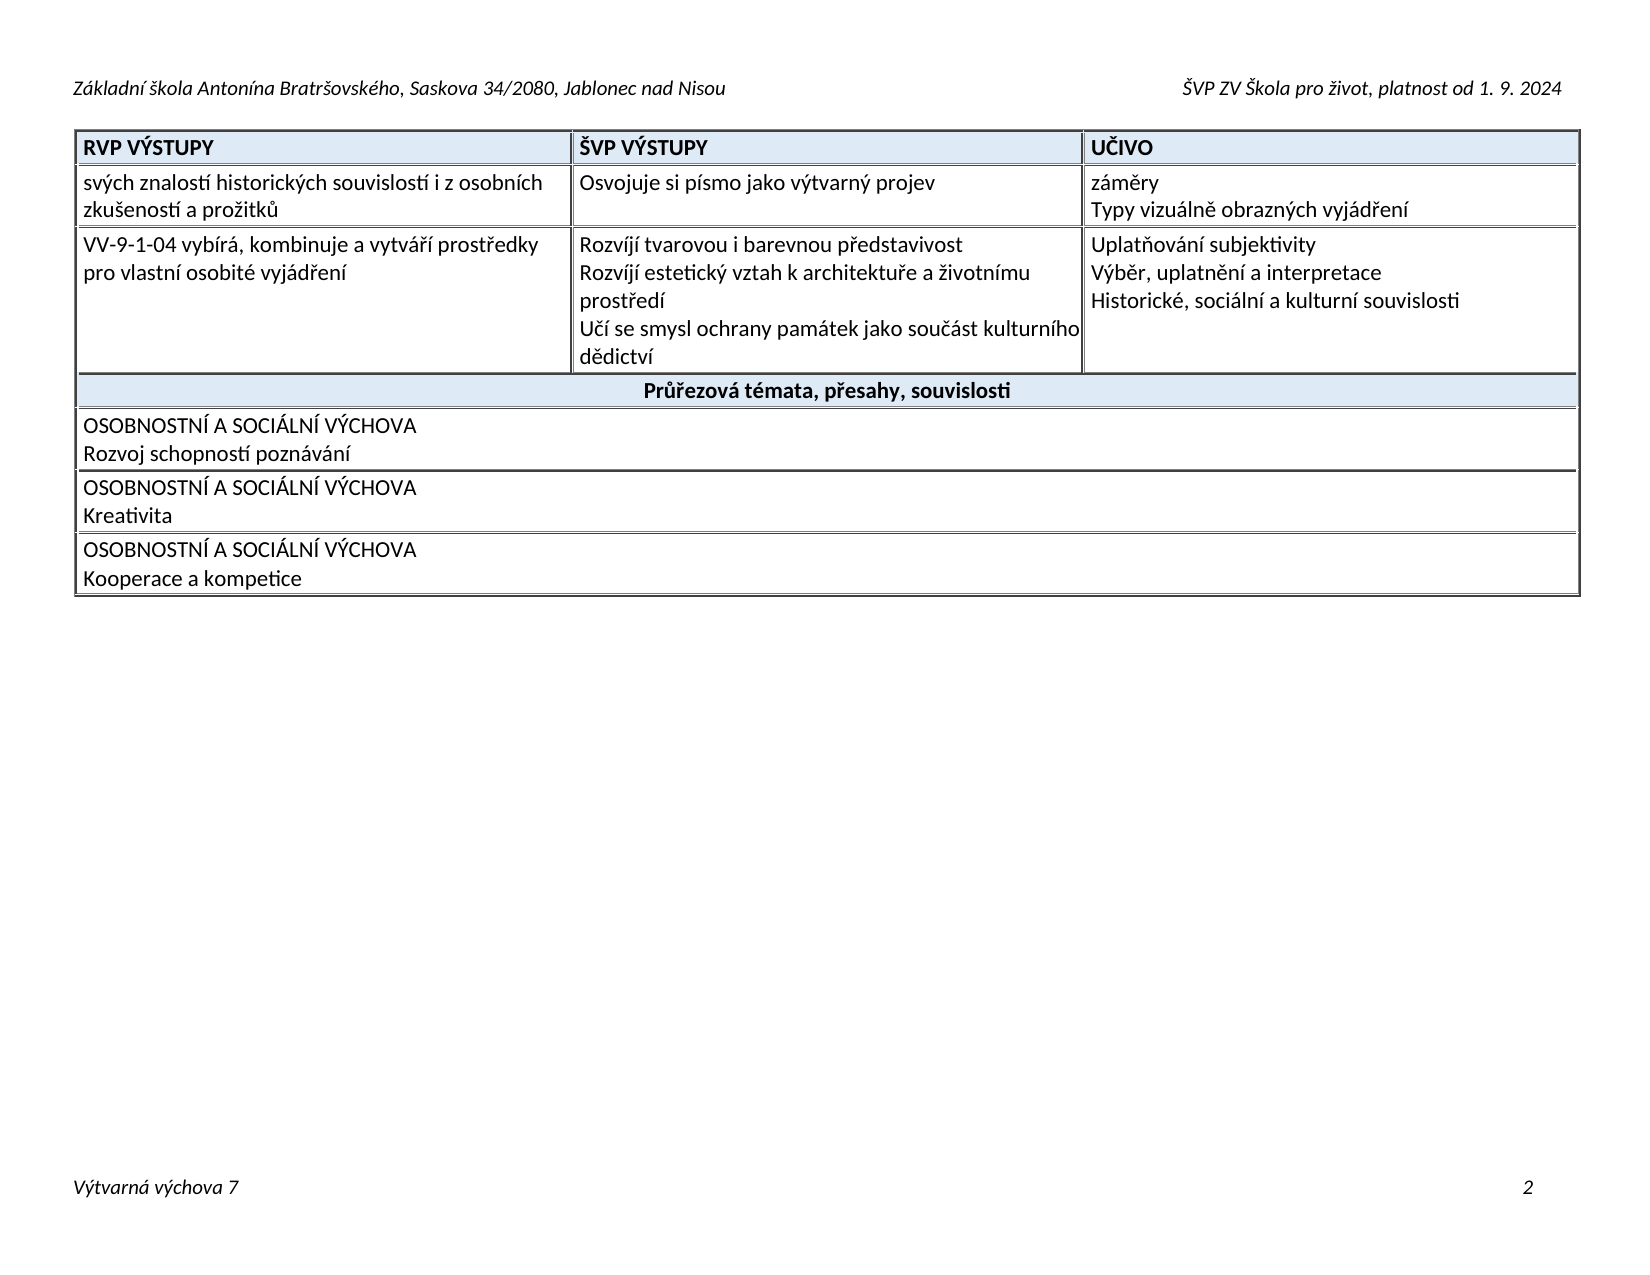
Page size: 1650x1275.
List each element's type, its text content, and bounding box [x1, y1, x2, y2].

table_cell Rozvíjí tvarovou i barevnou představivost Rozvíjí estetický vztah k architektuře a životnímu prostředí Učí se smysl ochrany památek jako součást kulturního dědictví [574, 228, 1081, 372]
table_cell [574, 166, 1081, 225]
table_cell Uplatňování subjektivity Výběr, uplatnění a interpretace Historické, sociální a kulturní souvislosti [1085, 225, 1578, 372]
table_header RVP VÝSTUPY [77, 132, 572, 163]
table_header ŠVP VÝSTUPY [572, 131, 1083, 163]
table_header UČIVO [1083, 131, 1578, 163]
table_cell OSOBNOSTNÍ A SOCIÁLNÍ VÝCHOVA Kreativita [75, 469, 1579, 531]
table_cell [1085, 163, 1578, 225]
table_cell OSOBNOSTNÍ A SOCIÁLNÍ VÝCHOVA Rozvoj schopností poznávání [77, 406, 1578, 468]
table_cell VV-9-1-04 vybírá, kombinuje a vytváří prostředky pro vlastní osobité vyjádření [77, 225, 571, 372]
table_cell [77, 163, 571, 225]
table_cell OSOBNOSTNÍ A SOCIÁLNÍ VÝCHOVA Kooperace a kompetice [77, 531, 1578, 593]
